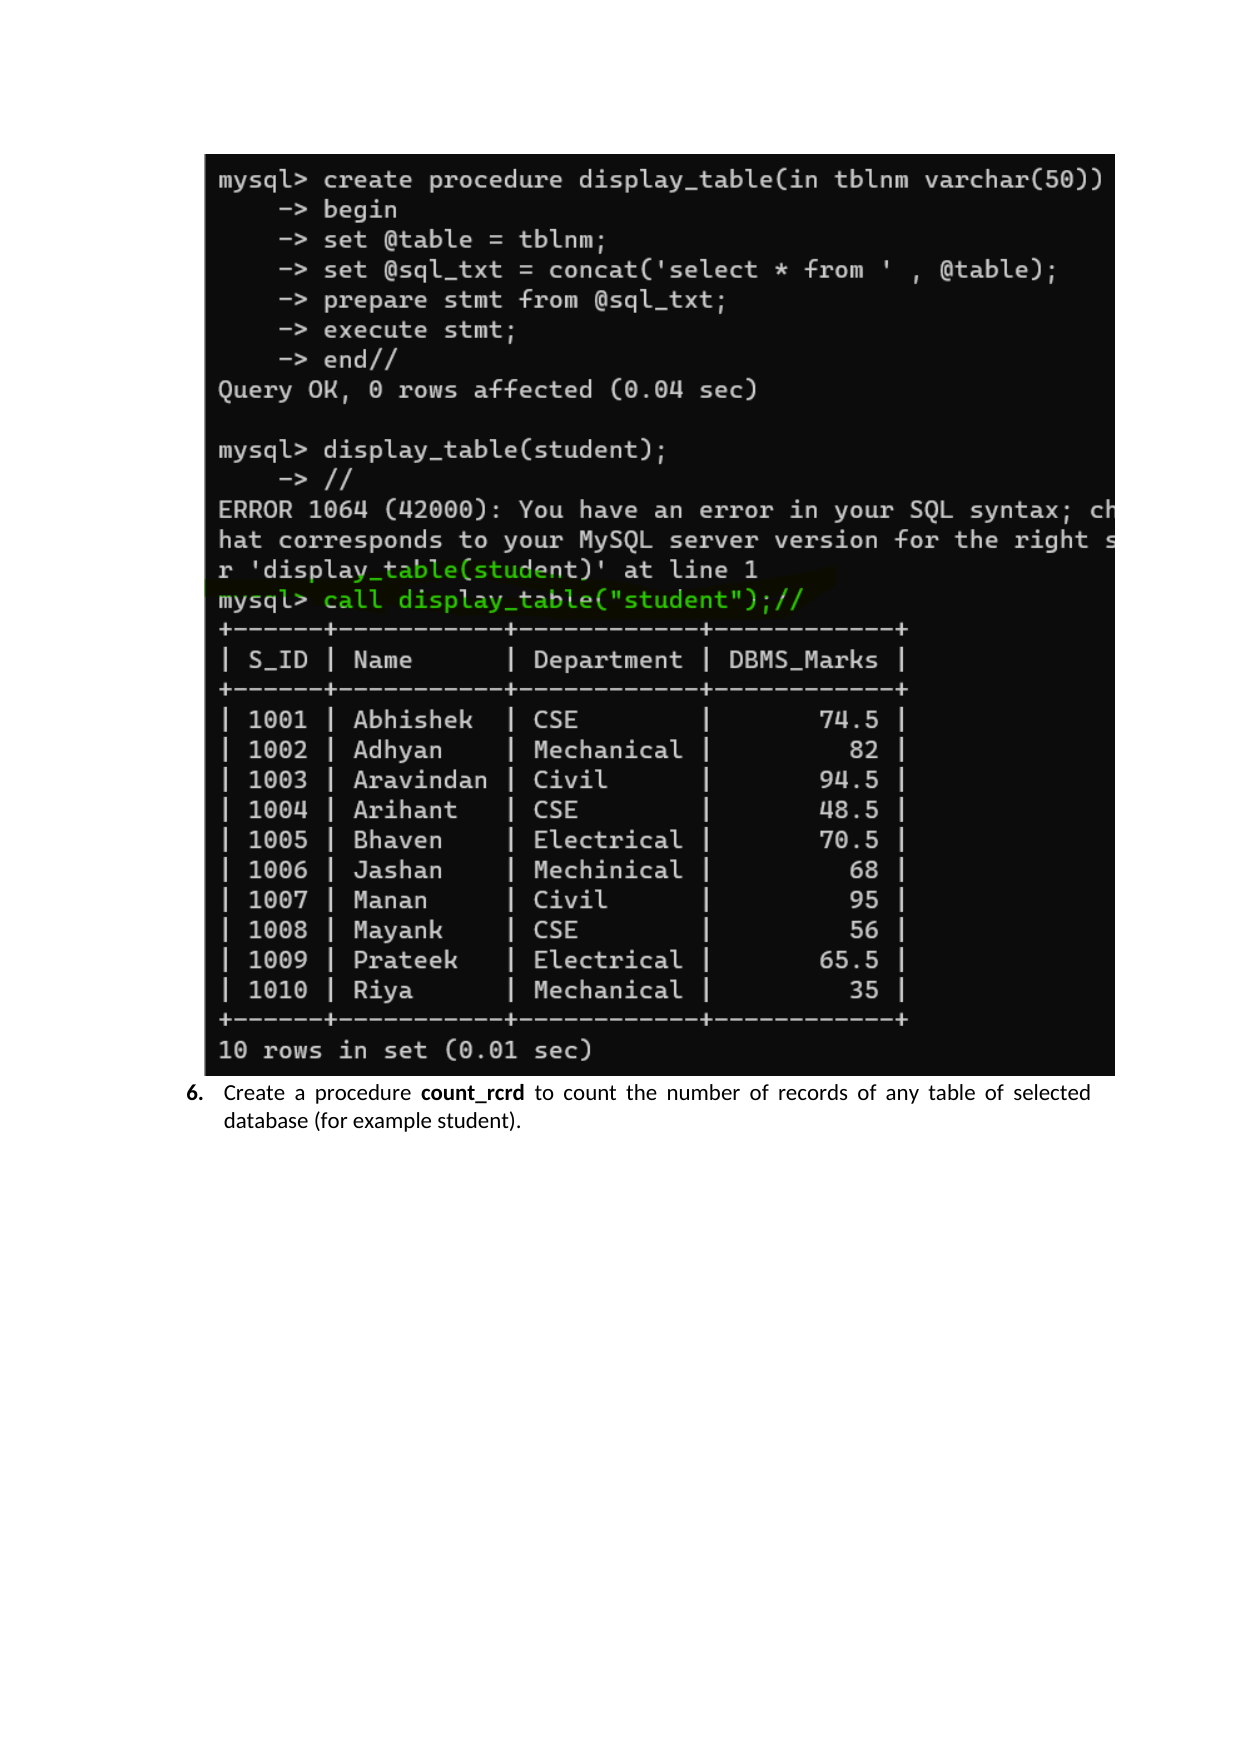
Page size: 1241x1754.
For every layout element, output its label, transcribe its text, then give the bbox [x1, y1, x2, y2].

picture [187, 154, 1115, 1076]
list Create a procedure count_rcrd to count the number of records of any table of selected database (for example student). [186, 1078, 1092, 1135]
